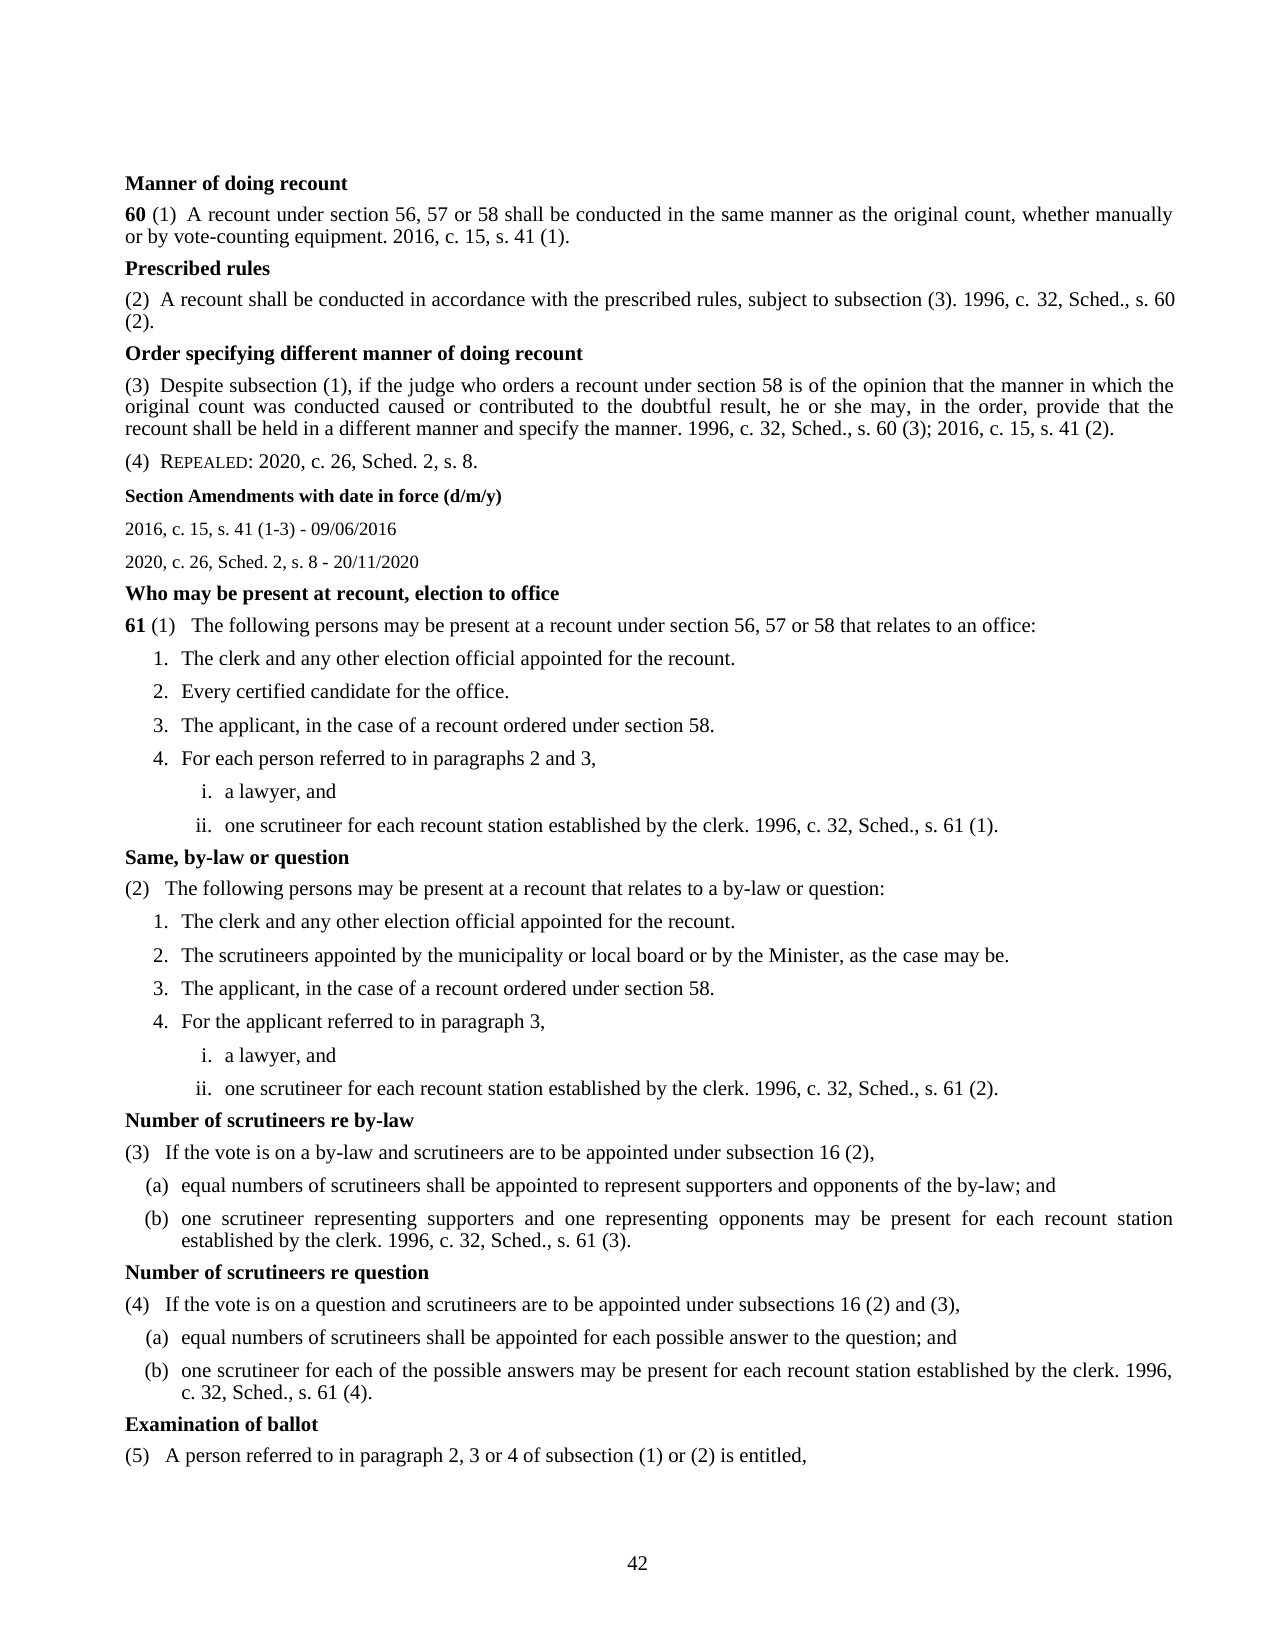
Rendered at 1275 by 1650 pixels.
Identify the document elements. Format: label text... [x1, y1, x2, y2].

text (2) A recount shall be conducted in accordance with the prescribed rules, subject to subsection (3). 1996, c. 32, Sched., s. 60 (2). [125, 289, 1175, 333]
text Prescribed rules [125, 260, 1175, 279]
text Number of scrutineers re question [125, 1264, 1175, 1283]
text (5) A person referred to in paragraph 2, 3 or 4 of subsection (1) or (2) is entitled, [125, 1445, 1175, 1467]
text 3. The applicant, in the case of a recount ordered under section 58. [125, 715, 1175, 737]
text 61 (1) The following persons may be present at a recount under section 56, 57 or 58 that relates to an office: [125, 615, 1175, 637]
text (4) If the vote is on a question and scrutineers are to be appointed under subsections 16 (2) and (3), [125, 1293, 1175, 1315]
text Examination of ballot [125, 1416, 1175, 1435]
text 1. The clerk and any other election official appointed for the recount. [125, 648, 1175, 670]
text 2016, c. 15, s. 41 (1-3) - 09/06/2016 [125, 518, 1175, 540]
text (2) The following persons may be present at a recount that relates to a by-law or question: [125, 878, 1175, 900]
text 1. The clerk and any other election official appointed for the recount. [125, 912, 1175, 933]
text 4. For the applicant referred to in paragraph 3, [125, 1012, 1175, 1033]
text (4) Repealed: 2020, c. 26, Sched. 2, s. 8. [125, 451, 1175, 473]
text 2. Every certified candidate for the office. [125, 681, 1175, 703]
text (a) equal numbers of scrutineers shall be appointed for each possible answer to the question; and [125, 1327, 1175, 1349]
text ii. one scrutineer for each recount station established by the clerk. 1996, c. 32, Sched., s. 61 (1). [125, 815, 1175, 837]
text 3. The applicant, in the case of a recount ordered under section 58. [125, 978, 1175, 1000]
text i. a lawyer, and [125, 781, 1175, 803]
text ii. one scrutineer for each recount station established by the clerk. 1996, c. 32, Sched., s. 61 (2). [125, 1078, 1175, 1100]
text (b) one scrutineer representing supporters and one representing opponents may be present for each recount station established by the clerk. 1996, c. 32, Sched., s. 61 (3). [125, 1208, 1175, 1252]
text i. a lawyer, and [125, 1045, 1175, 1067]
text (a) equal numbers of scrutineers shall be appointed to represent supporters and opponents of the by-law; and [125, 1175, 1175, 1197]
text (3) Despite subsection (1), if the judge who orders a recount under section 58 is of the opinion that the manner in which the original count was conducted caused or contributed to the doubtful result, he or she may, in the order, provide that the recount shall be held in a different manner and specify the manner. 1996, c. 32, Sched., s. 60 (3); 2016, c. 15, s. 41 (2). [125, 374, 1175, 440]
text (3) If the vote is on a by-law and scrutineers are to be appointed under subsection 16 (2), [125, 1142, 1175, 1163]
text Number of scrutineers re by-law [125, 1112, 1175, 1131]
text Who may be present at recount, election to office [125, 586, 1175, 604]
text Section Amendments with date in force (d/m/y) [125, 485, 1175, 506]
text Manner of doing recount [125, 175, 1175, 194]
text 2020, c. 26, Sched. 2, s. 8 - 20/11/2020 [125, 551, 1175, 573]
text 60 (1) A recount under section 56, 57 or 58 shall be conducted in the same manner as the original count, whether manually or by vote-counting equipment. 2016, c. 15, s. 41 (1). [125, 204, 1175, 248]
text 4. For each person referred to in paragraphs 2 and 3, [125, 748, 1175, 770]
text Same, by-law or question [125, 849, 1175, 868]
text 2. The scrutineers appointed by the municipality or local board or by the Minister, as the case may be. [125, 945, 1175, 967]
text (b) one scrutineer for each of the possible answers may be present for each recount station established by the clerk. 1996, c. 32, Sched., s. 61 (4). [125, 1360, 1175, 1404]
text Order specifying different manner of doing recount [125, 345, 1175, 364]
